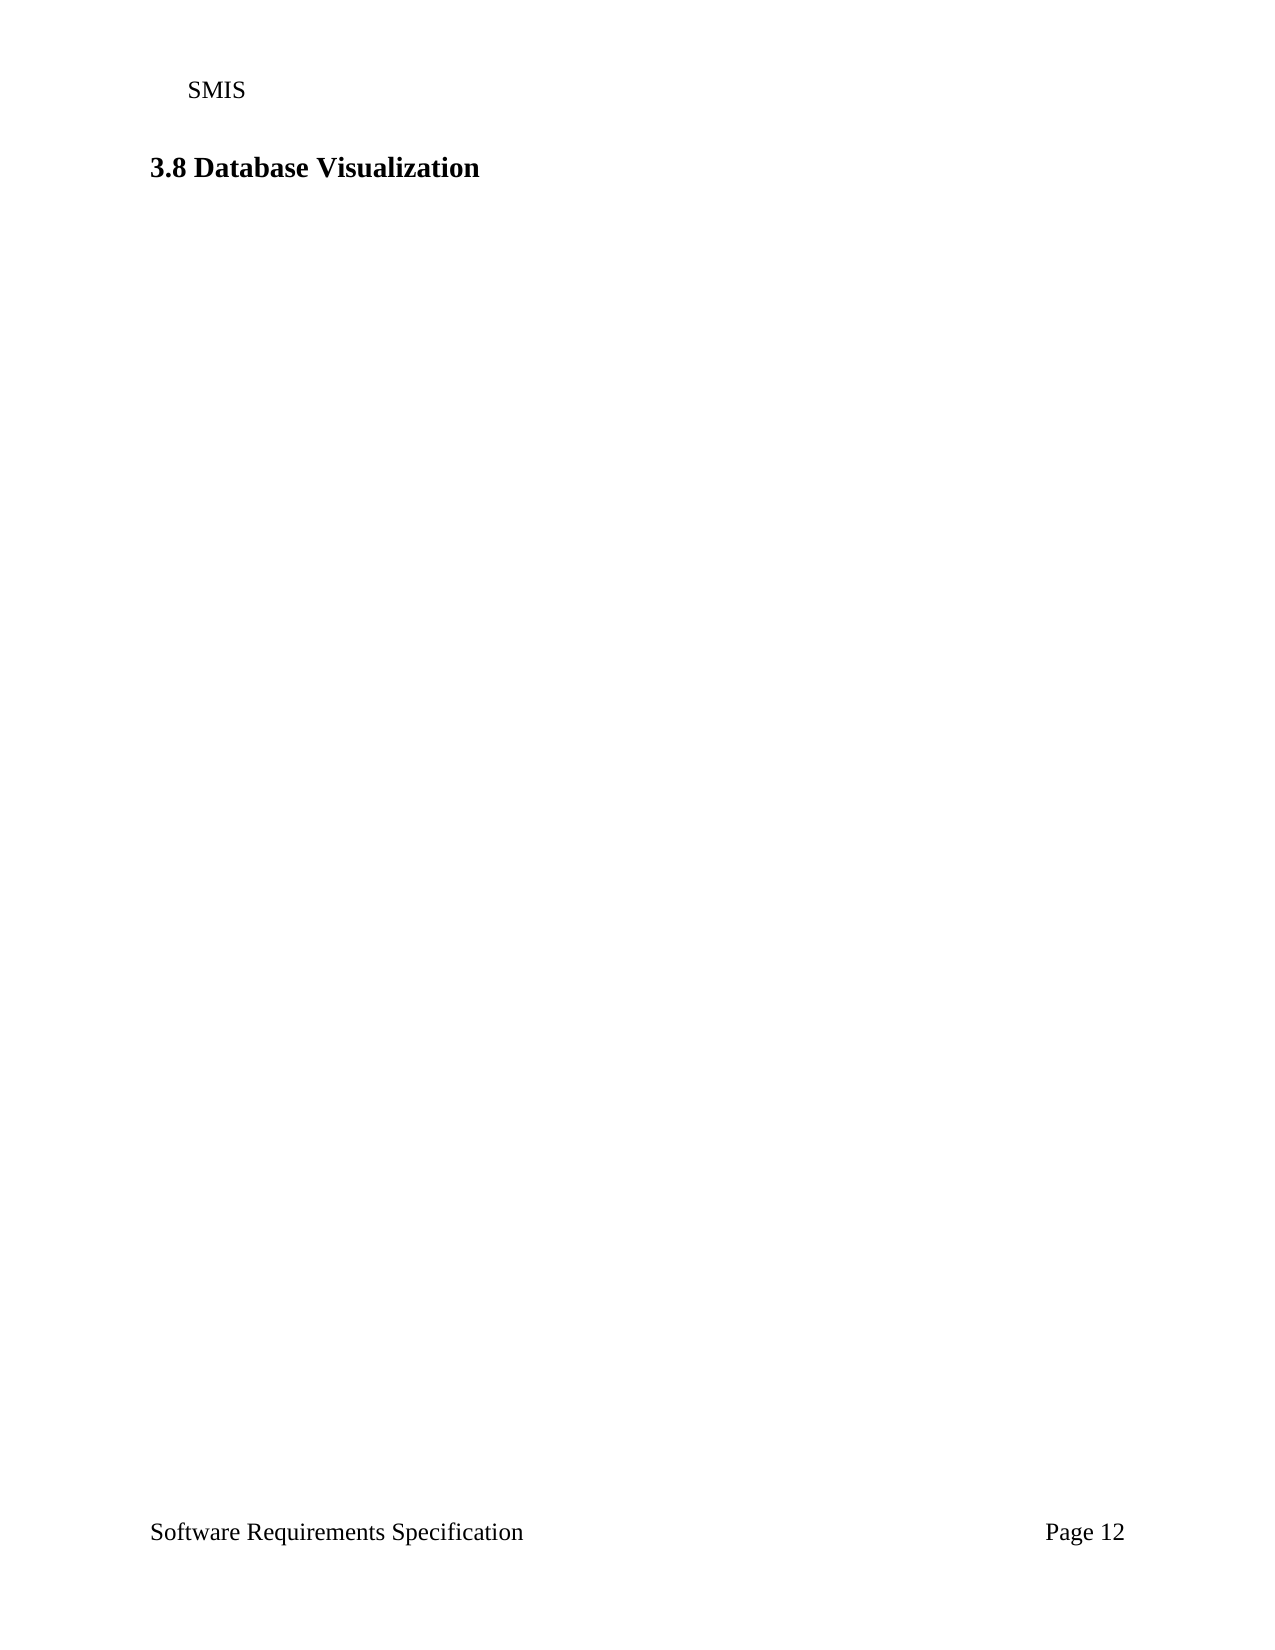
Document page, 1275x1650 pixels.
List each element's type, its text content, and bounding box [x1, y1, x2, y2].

subtitle 3.8 Database Visualization [150, 150, 1125, 183]
